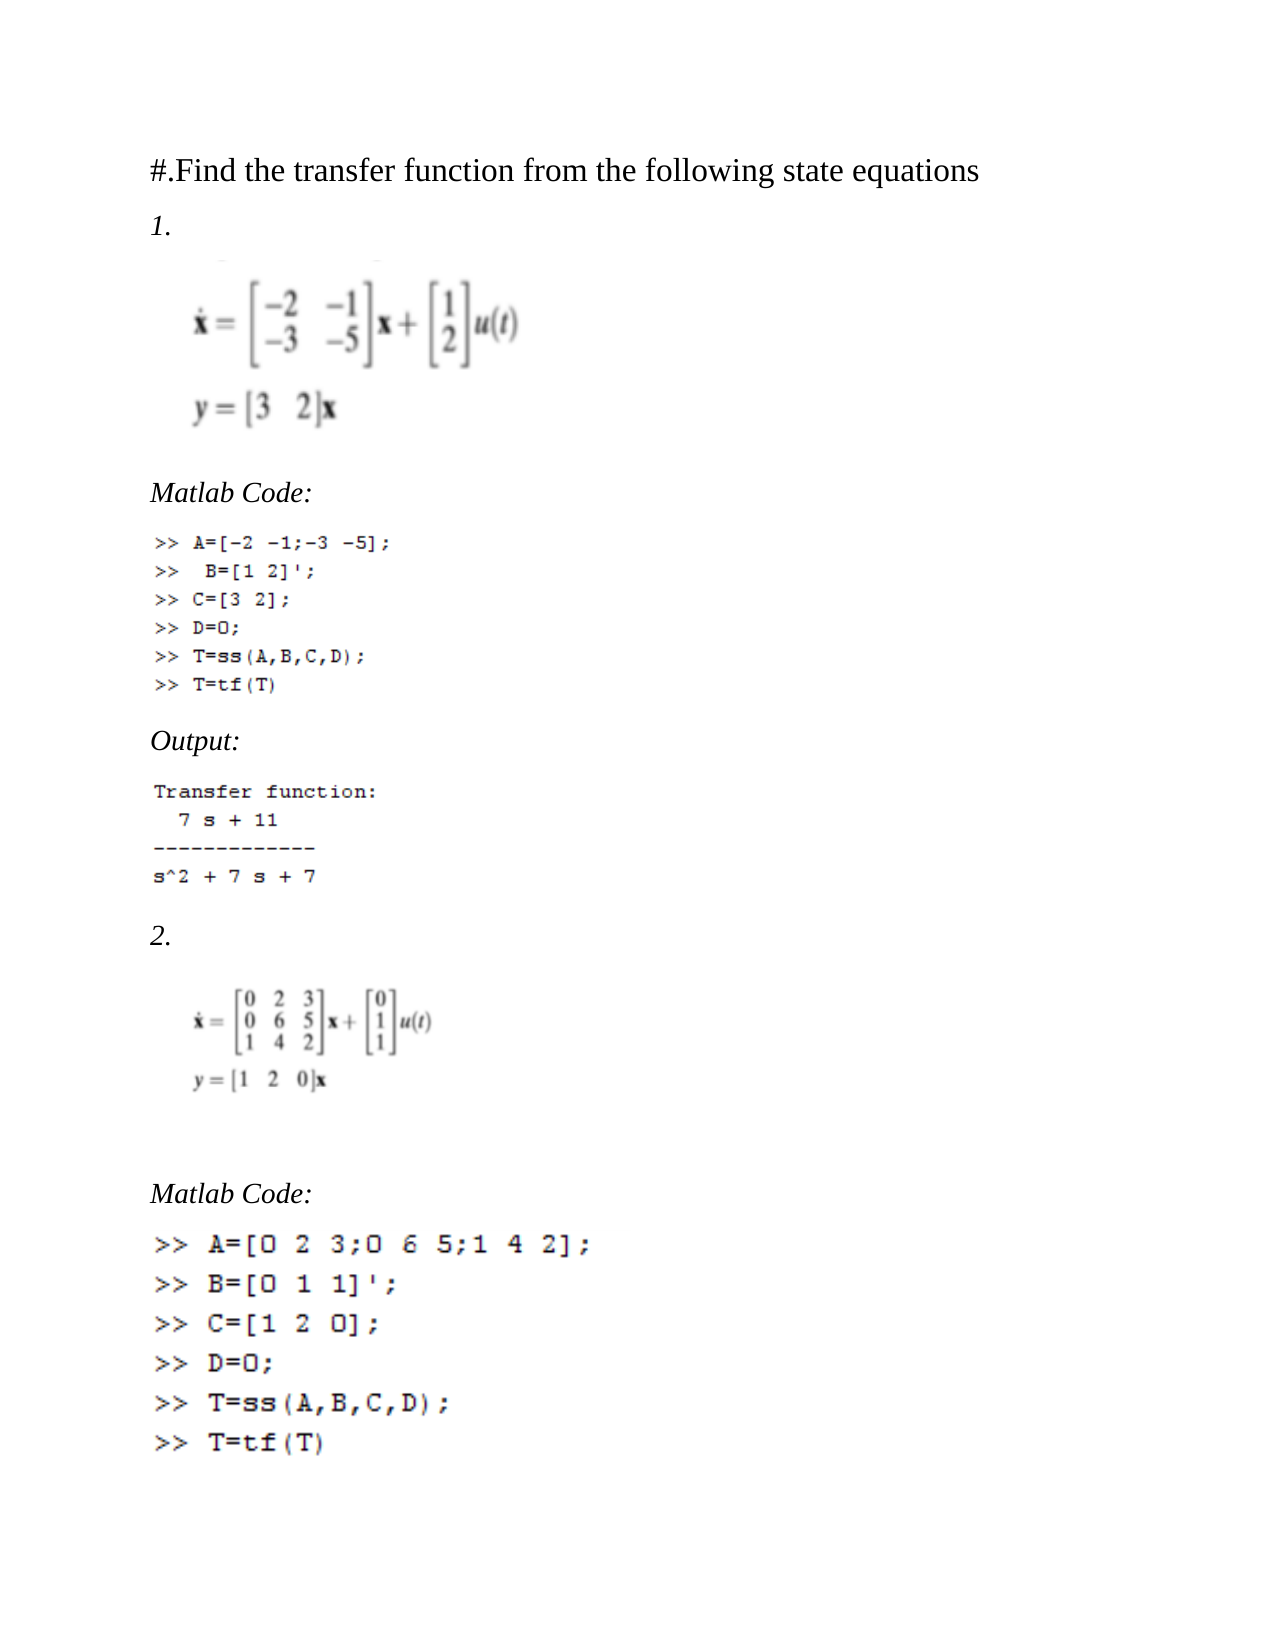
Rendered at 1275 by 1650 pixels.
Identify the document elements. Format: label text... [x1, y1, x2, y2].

picture [150, 776, 396, 900]
picture [150, 1229, 632, 1480]
text #.Find the transfer function from the following state equations [150, 150, 1125, 188]
text Matlab Code: [150, 1177, 1125, 1210]
text 1. [150, 208, 1125, 242]
picture [150, 528, 405, 705]
text Matlab Code: [150, 475, 1125, 509]
text Output: [150, 723, 1125, 757]
picture [150, 971, 477, 1158]
text 2. [150, 918, 1125, 952]
picture [150, 260, 658, 457]
